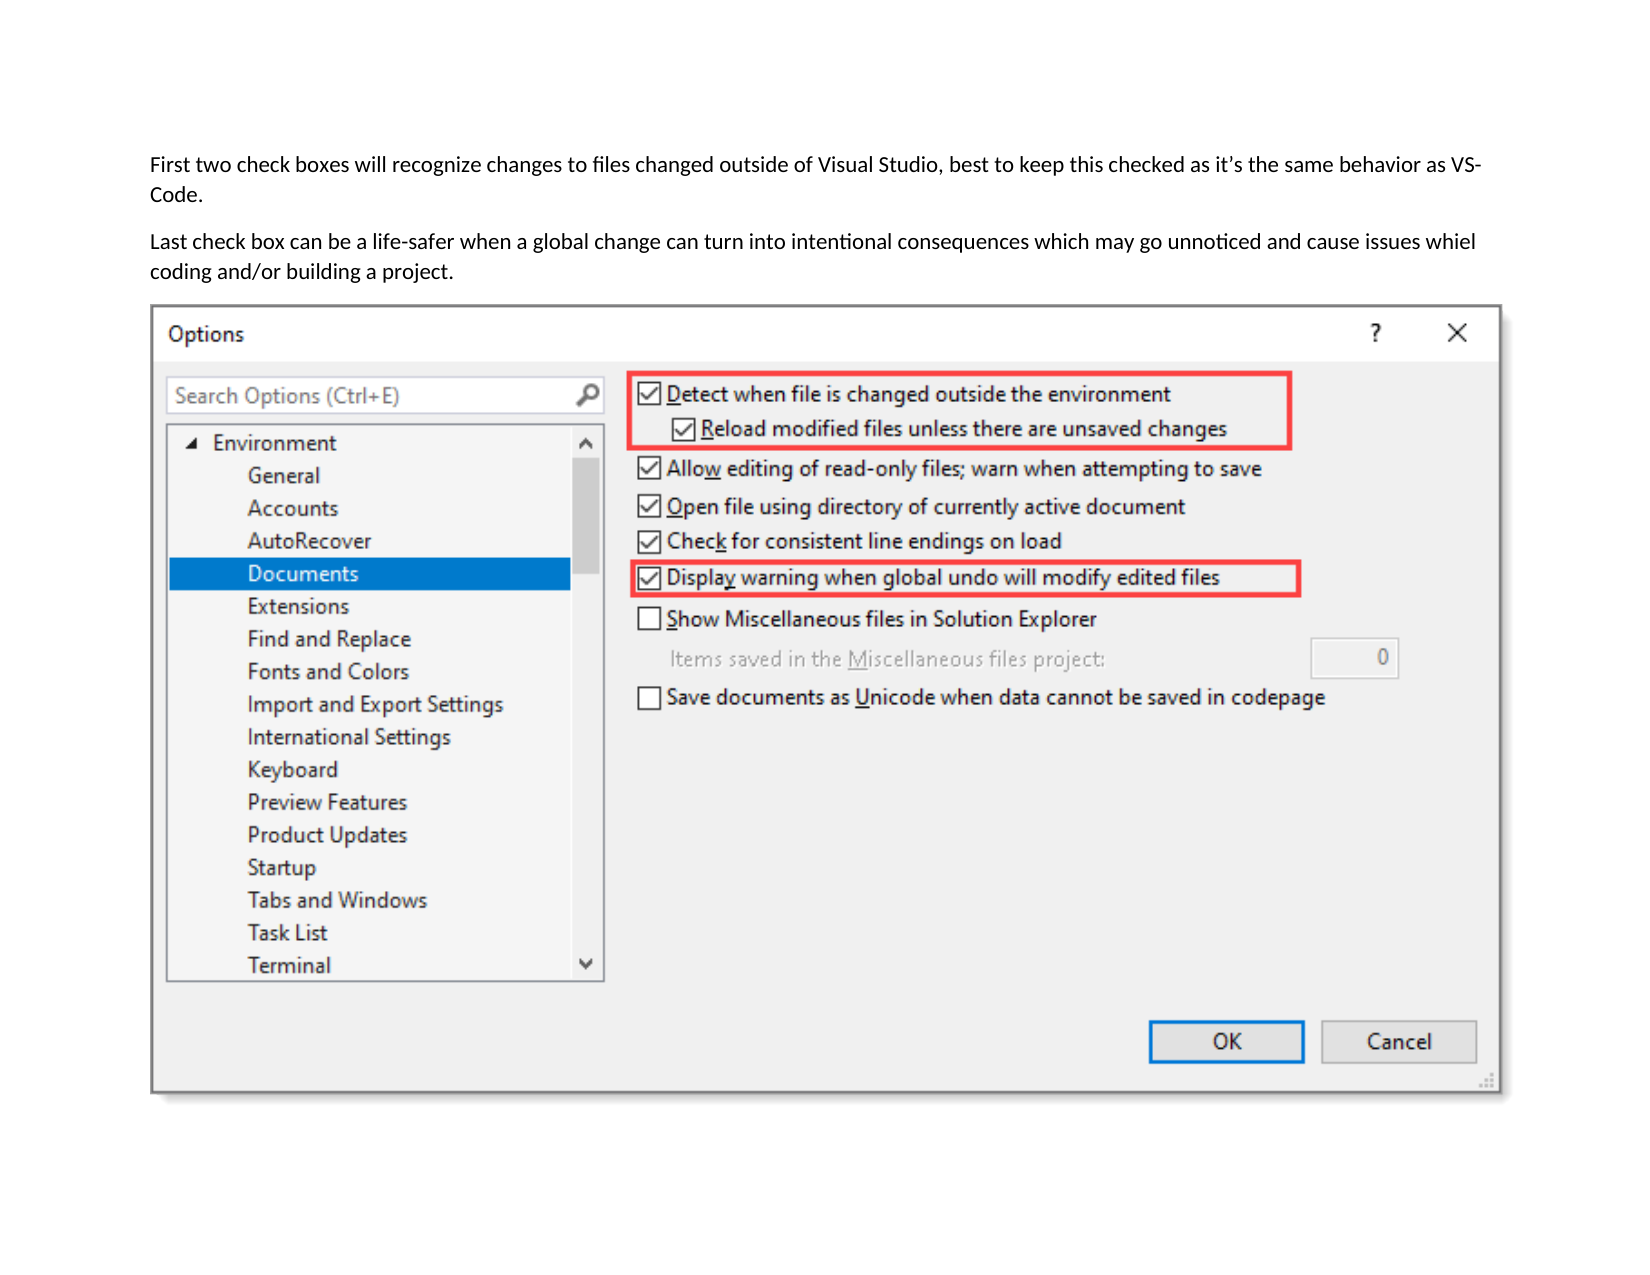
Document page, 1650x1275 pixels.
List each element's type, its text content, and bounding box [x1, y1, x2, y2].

text Last check box can be a life-safer when a global change can turn into intentional consequences which may go unnoticed and cause issues whiel coding and/or building a project. [150, 227, 1500, 285]
text First two check boxes will recognize changes to files changed outside of Visual Studio, best to keep this checked as it’s the same behavior as VS-Code. [150, 150, 1500, 208]
picture [150, 304, 1523, 1115]
